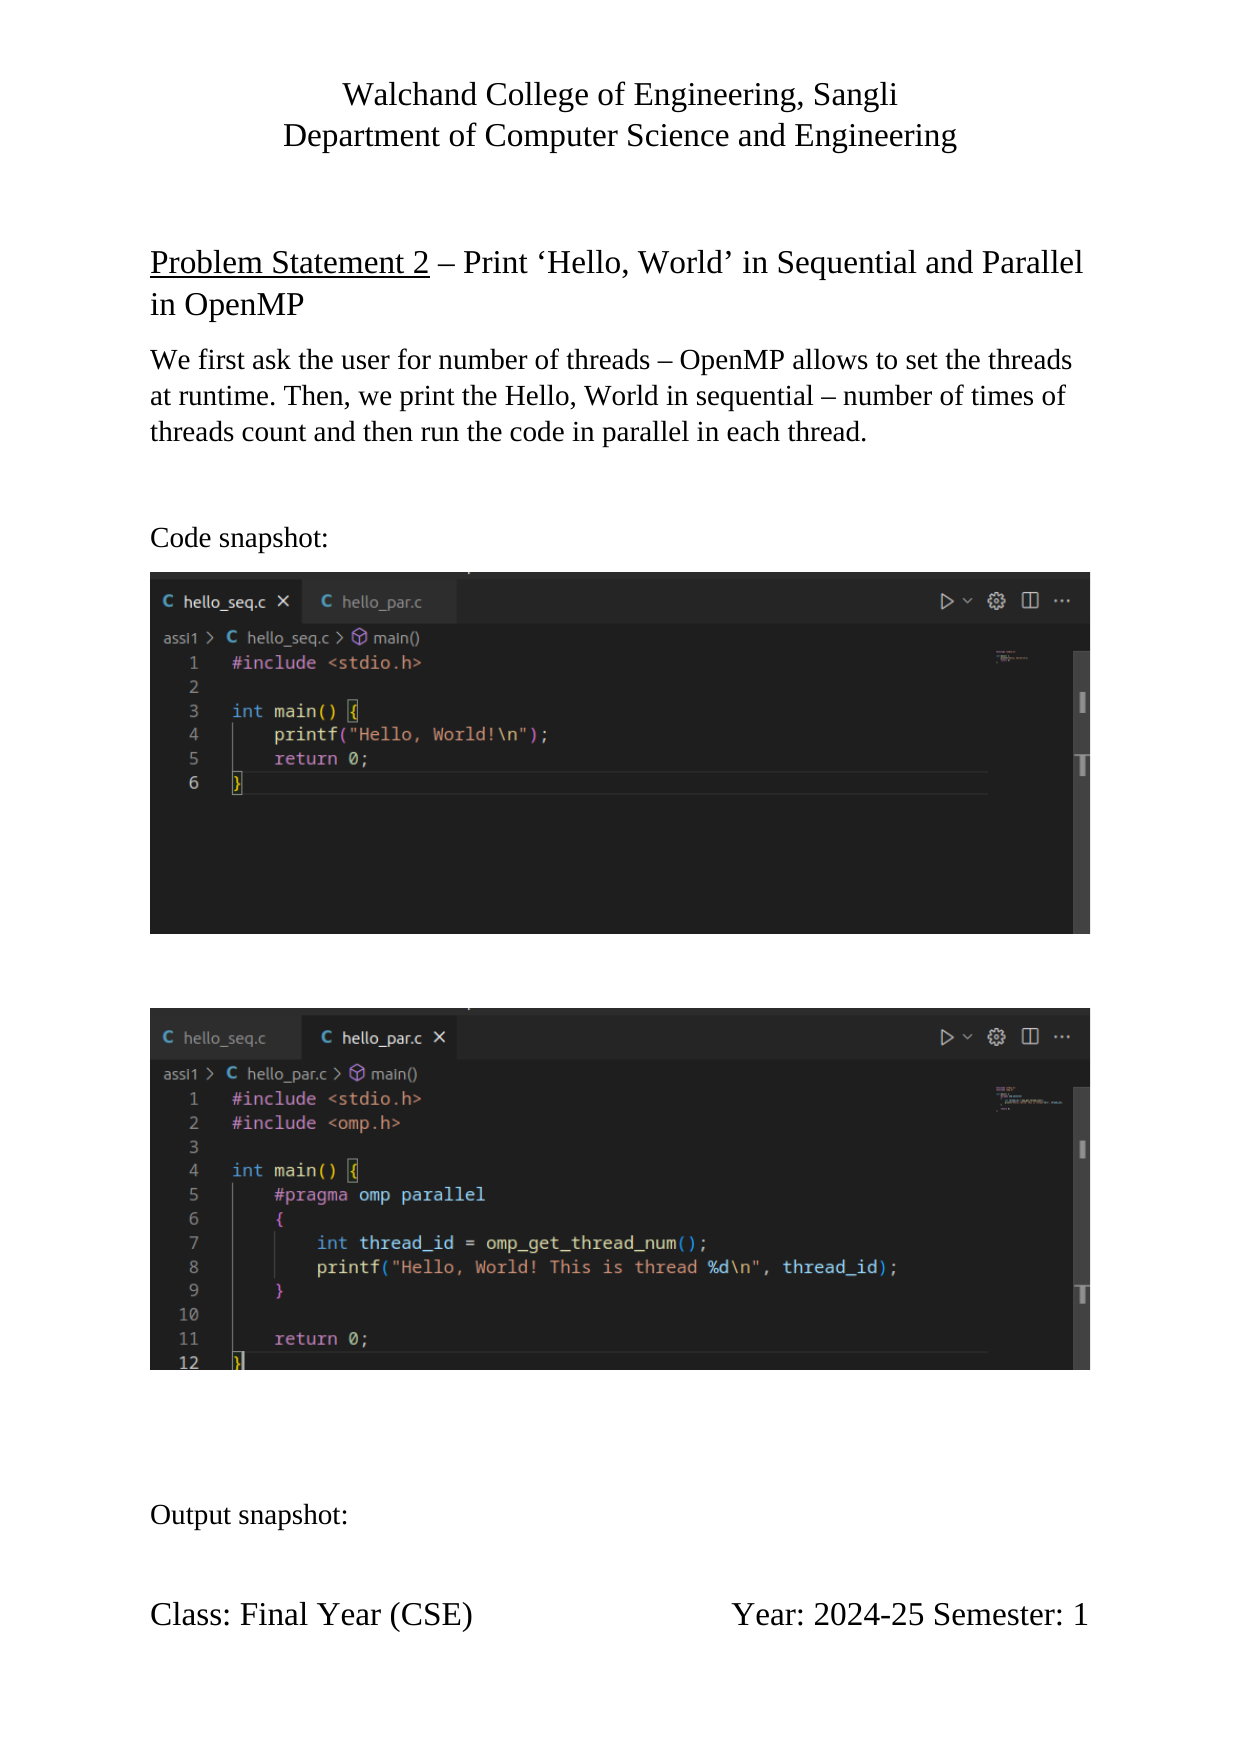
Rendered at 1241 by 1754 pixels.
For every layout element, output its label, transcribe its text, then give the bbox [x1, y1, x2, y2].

text Problem Statement 2 – Print ‘Hello, World’ in Sequential and Parallel in OpenMP [150, 201, 1090, 322]
text Output snapshot: [150, 1497, 1090, 1530]
picture [150, 1008, 1091, 1370]
text Code snapshot: [150, 520, 1090, 553]
picture [150, 572, 1091, 934]
text We first ask the user for number of threads – OpenMP allows to set the threads at runtime. Then, we print the Hello, World in sequential – number of times of threads count and then run the code in parallel in each thread. [150, 342, 1090, 448]
